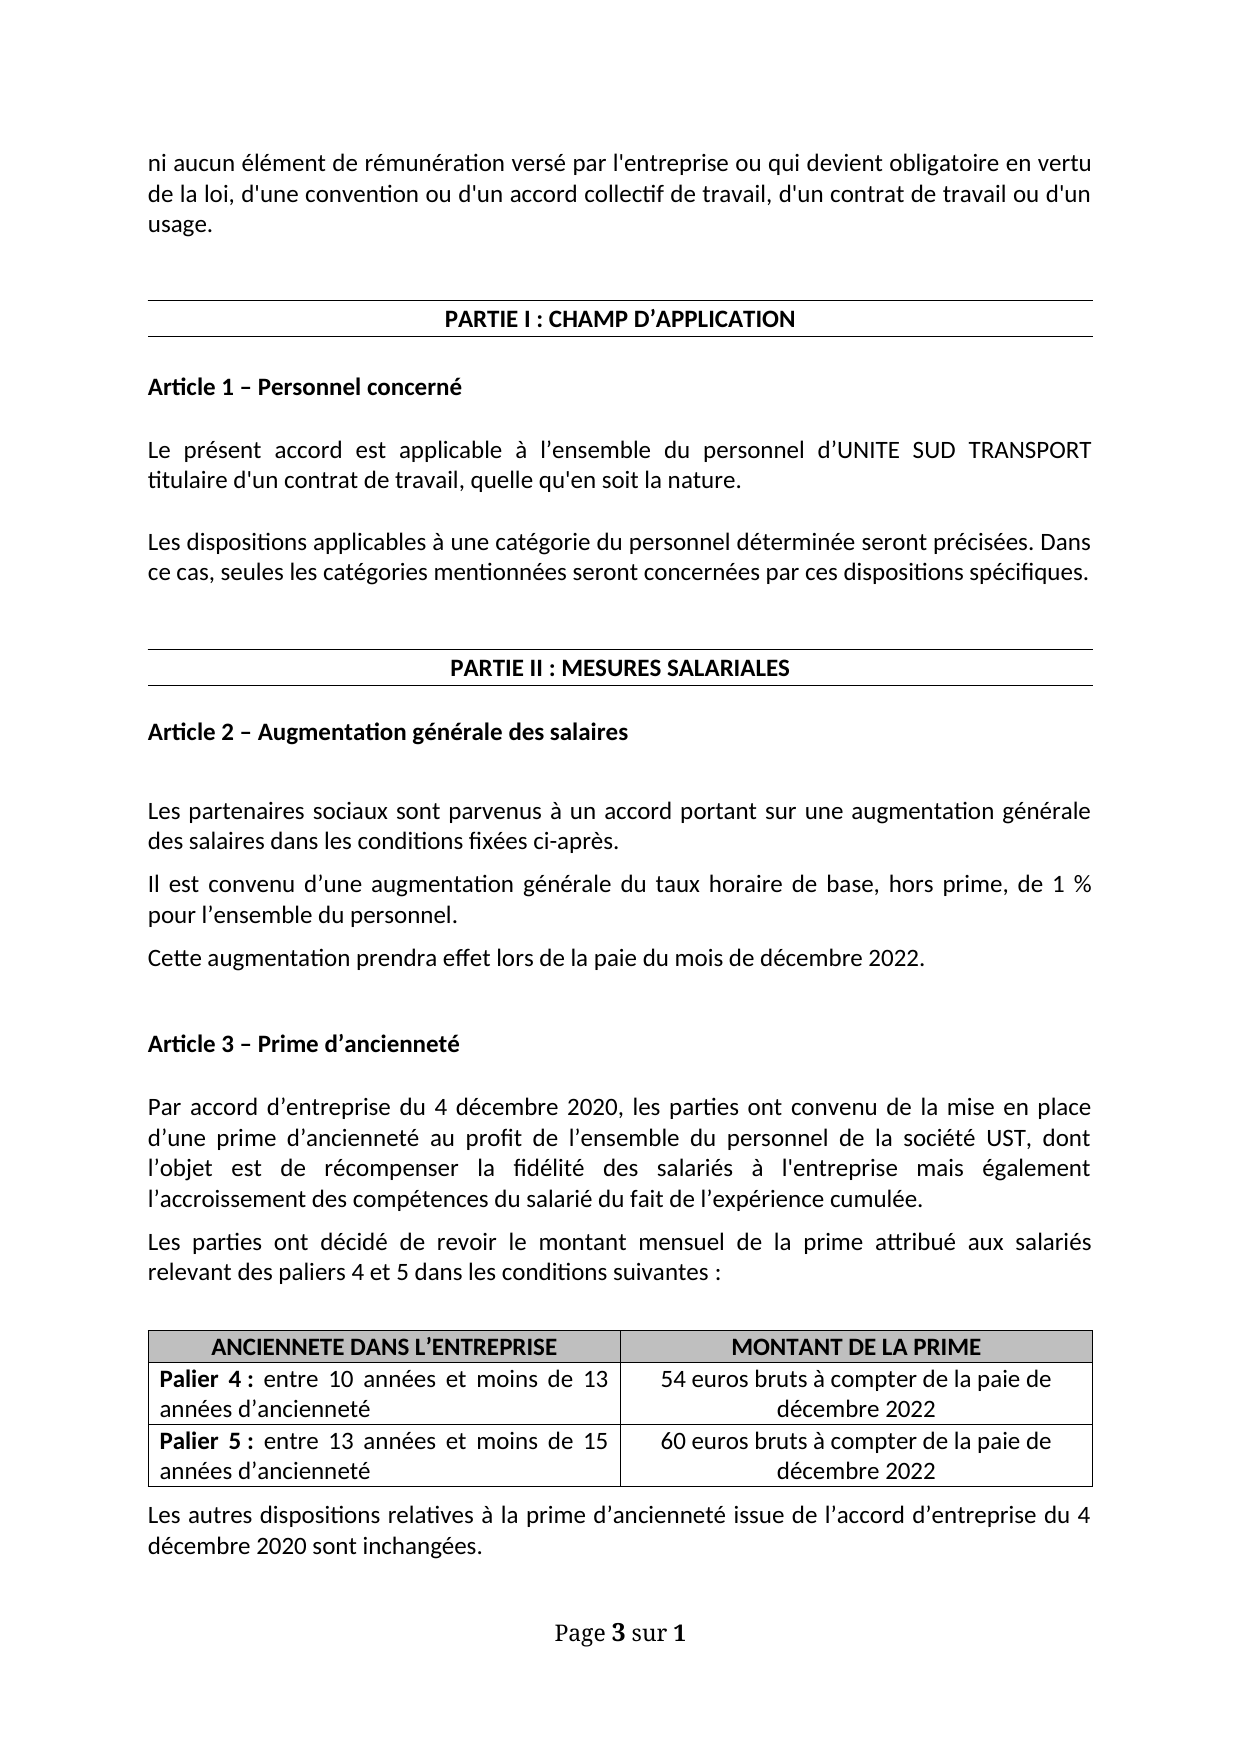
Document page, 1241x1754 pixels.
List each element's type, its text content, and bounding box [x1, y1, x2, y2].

text Les parties ont décidé de revoir le montant mensuel de la prime attribué aux salariés relevant des paliers 4 et 5 dans les conditions suivantes : [148, 1226, 1093, 1287]
text Les dispositions applicables à une catégorie du personnel déterminée seront précisées. Dans ce cas, seules les catégories mentionnées seront concernées par ces dispositions spécifiques. [148, 526, 1093, 587]
table_cell 60 euros bruts à compter de la paie de décembre 2022 [621, 1425, 1092, 1486]
table_cell Palier 4 : entre 10 années et moins de 13 années d’ancienneté [149, 1363, 620, 1424]
table_header MONTANT DE LA PRIME [621, 1331, 1092, 1362]
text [148, 148, 1093, 239]
text Les partenaires sociaux sont parvenus à un accord portant sur une augmentation générale des salaires dans les conditions fixées ci-après. [148, 795, 1093, 856]
table_cell 54 euros bruts à compter de la paie de décembre 2022 [621, 1363, 1092, 1424]
text Article 1 – Personnel concerné [148, 371, 1093, 401]
table_header ANCIENNETE DANS L’ENTREPRISE [149, 1331, 620, 1362]
text Cette augmentation prendra effet lors de la paie du mois de décembre 2022. [148, 942, 1093, 972]
text Les autres dispositions relatives à la prime d’ancienneté issue de l’accord d’entreprise du 4 décembre 2020 sont inchangées. [148, 1499, 1093, 1560]
text Par accord d’entreprise du 4 décembre 2020, les parties ont convenu de la mise en place d’une prime d’ancienneté au profit de l’ensemble du personnel de la société UST, dont l’objet est de récompenser la fidélité des salariés à l'entreprise mais également l’accroissement des compétences du salarié du fait de l’expérience cumulée. [148, 1091, 1093, 1213]
text Le présent accord est applicable à l’ensemble du personnel d’UNITE SUD TRANSPORT titulaire d'un contrat de travail, quelle qu'en soit la nature. [148, 434, 1093, 495]
text Il est convenu d’une augmentation générale du taux horaire de base, hors prime, de 1 % pour l’ensemble du personnel. [148, 868, 1093, 929]
table_cell Palier 5 : entre 13 années et moins de 15 années d’ancienneté [149, 1425, 620, 1486]
text PARTIE I : CHAMP D’APPLICATION [148, 301, 1093, 336]
text Article 2 – Augmentation générale des salaires [148, 717, 1093, 747]
text Article 3 – Prime d’ancienneté [148, 1028, 1093, 1058]
text PARTIE II : MESURES SALARIALES [148, 650, 1093, 685]
